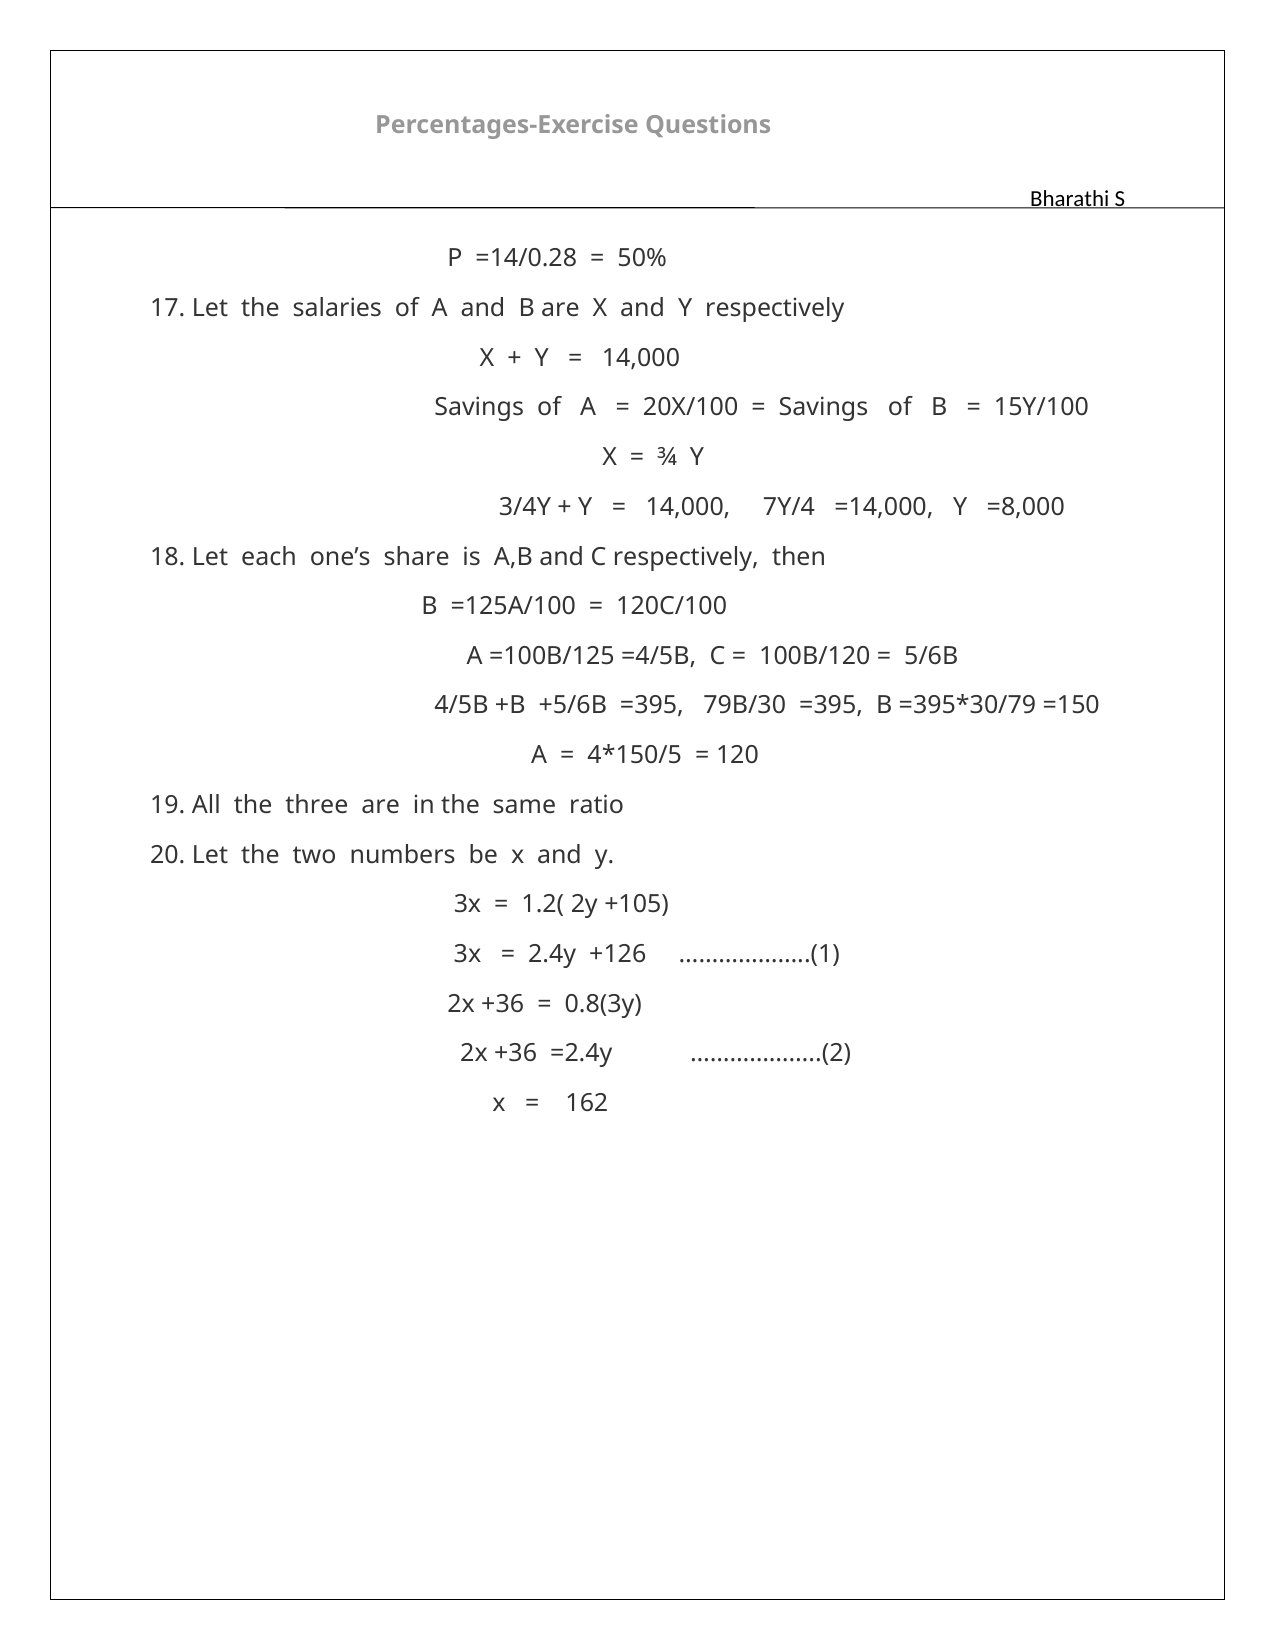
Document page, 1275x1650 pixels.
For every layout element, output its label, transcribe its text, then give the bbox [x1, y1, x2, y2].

text A =100B/125 =4/5B, C = 100B/120 = 5/6B [150, 637, 1125, 672]
text 19. All the three are in the same ratio [150, 787, 1125, 821]
text B =125A/100 = 120C/100 [150, 588, 1125, 622]
text X + Y = 14,000 [150, 339, 1125, 373]
text 17. Let the salaries of A and B are X and Y respectively [150, 290, 1125, 324]
text 2x +36 =2.4y ………………..(2) [150, 1035, 1125, 1069]
text X = ¾ Y [150, 439, 1125, 473]
text 3x = 1.2( 2y +105) [150, 886, 1125, 920]
text A = 4*150/5 = 120 [150, 737, 1125, 771]
text 3/4Y + Y = 14,000, 7Y/4 =14,000, Y =8,000 [150, 488, 1125, 522]
text x = 162 [150, 1085, 1125, 1119]
text P =14/0.28 = 50% [150, 240, 1125, 274]
text 4/5B +B +5/6B =395, 79B/30 =395, B =395*30/79 =150 [150, 687, 1125, 721]
text 3x = 2.4y +126 ………………..(1) [150, 936, 1125, 970]
text 20. Let the two numbers be x and y. [150, 836, 1125, 870]
text Savings of A = 20X/100 = Savings of B = 15Y/100 [150, 389, 1125, 423]
text 18. Let each one’s share is A,B and C respectively, then [150, 538, 1125, 572]
text 2x +36 = 0.8(3y) [150, 985, 1125, 1019]
